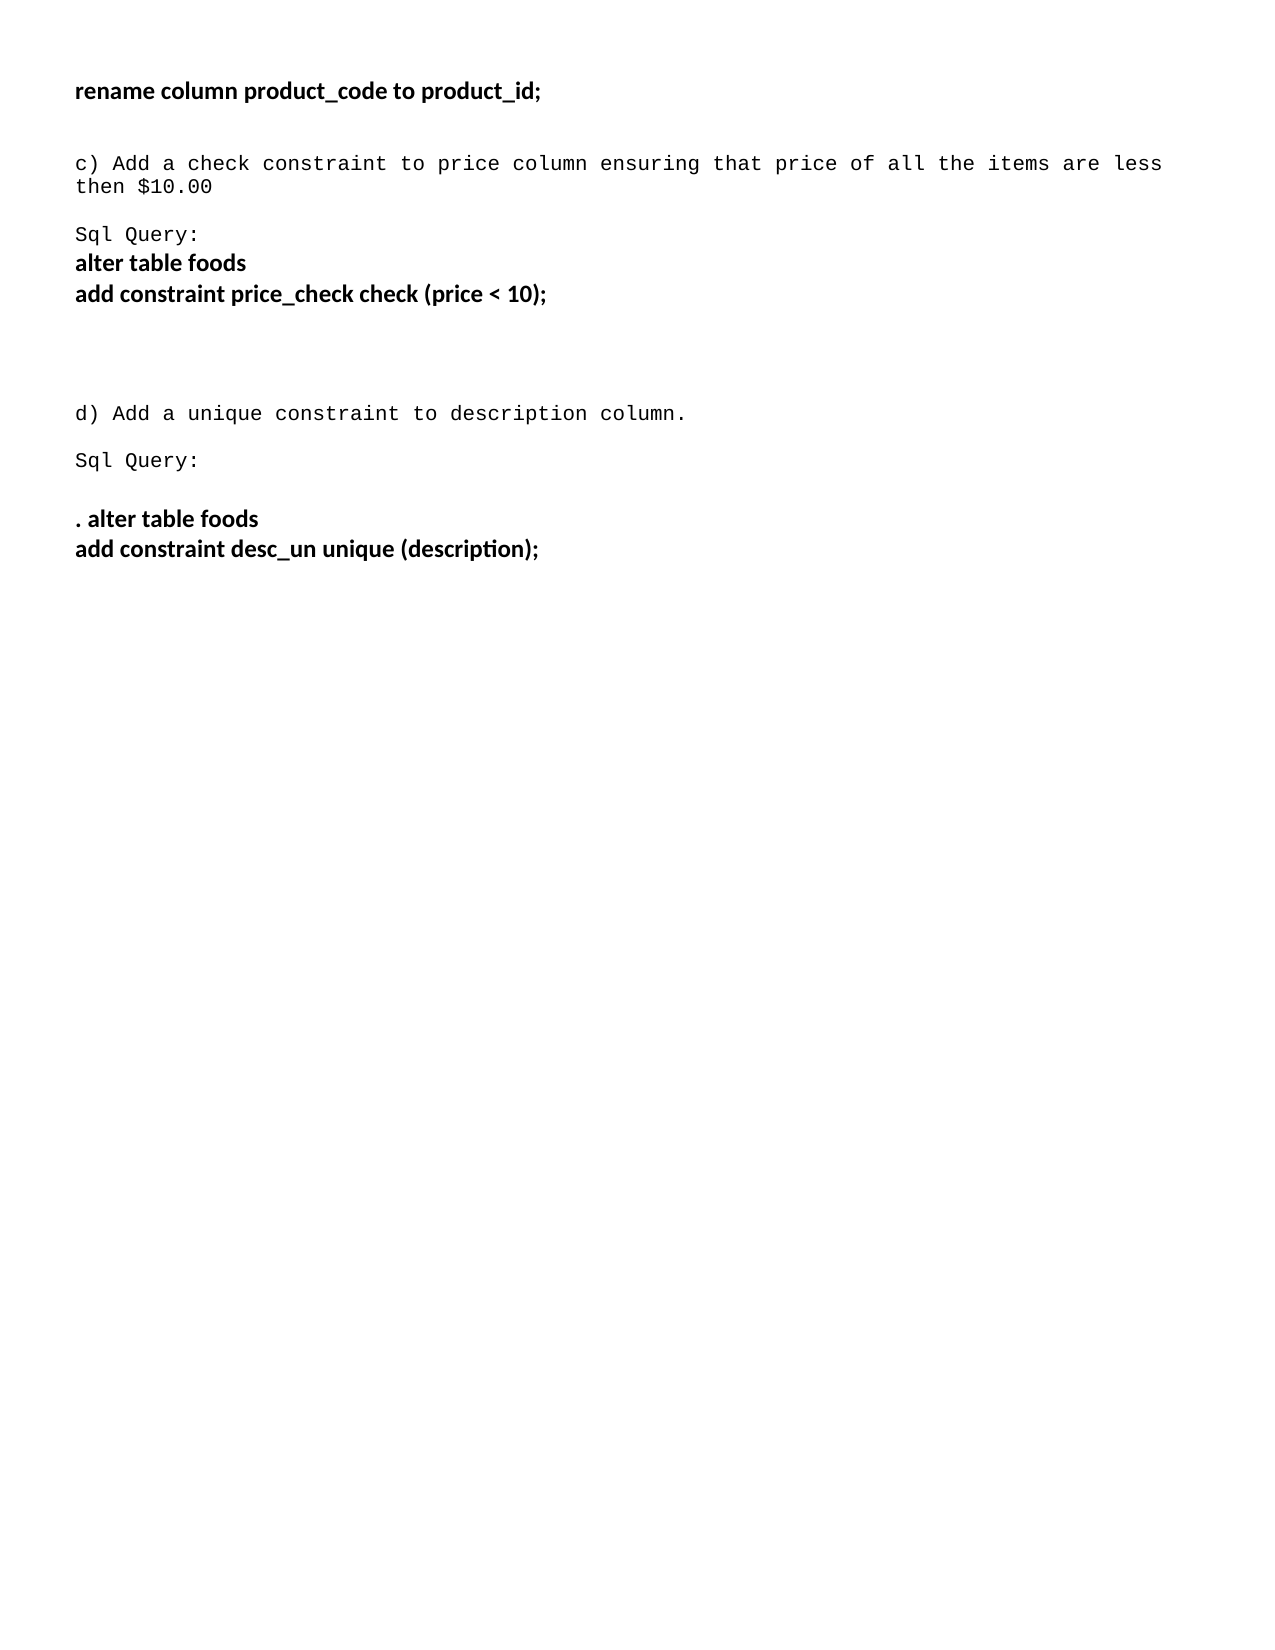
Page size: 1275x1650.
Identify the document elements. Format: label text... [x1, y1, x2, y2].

text . alter table foods [75, 503, 1200, 533]
text d) Add a unique constraint to description column. [75, 403, 1200, 427]
text Sql Query: [75, 224, 1200, 247]
text rename column product_code to product_id; [75, 75, 1200, 106]
text alter table foods [75, 247, 1200, 278]
text Sql Query: [75, 450, 1200, 474]
text add constraint desc_un unique (description); [75, 533, 1200, 564]
text c) Add a check constraint to price column ensuring that price of all the items are less then $10.00 [75, 153, 1200, 200]
text add constraint price_check check (price < 10); [75, 278, 1200, 308]
